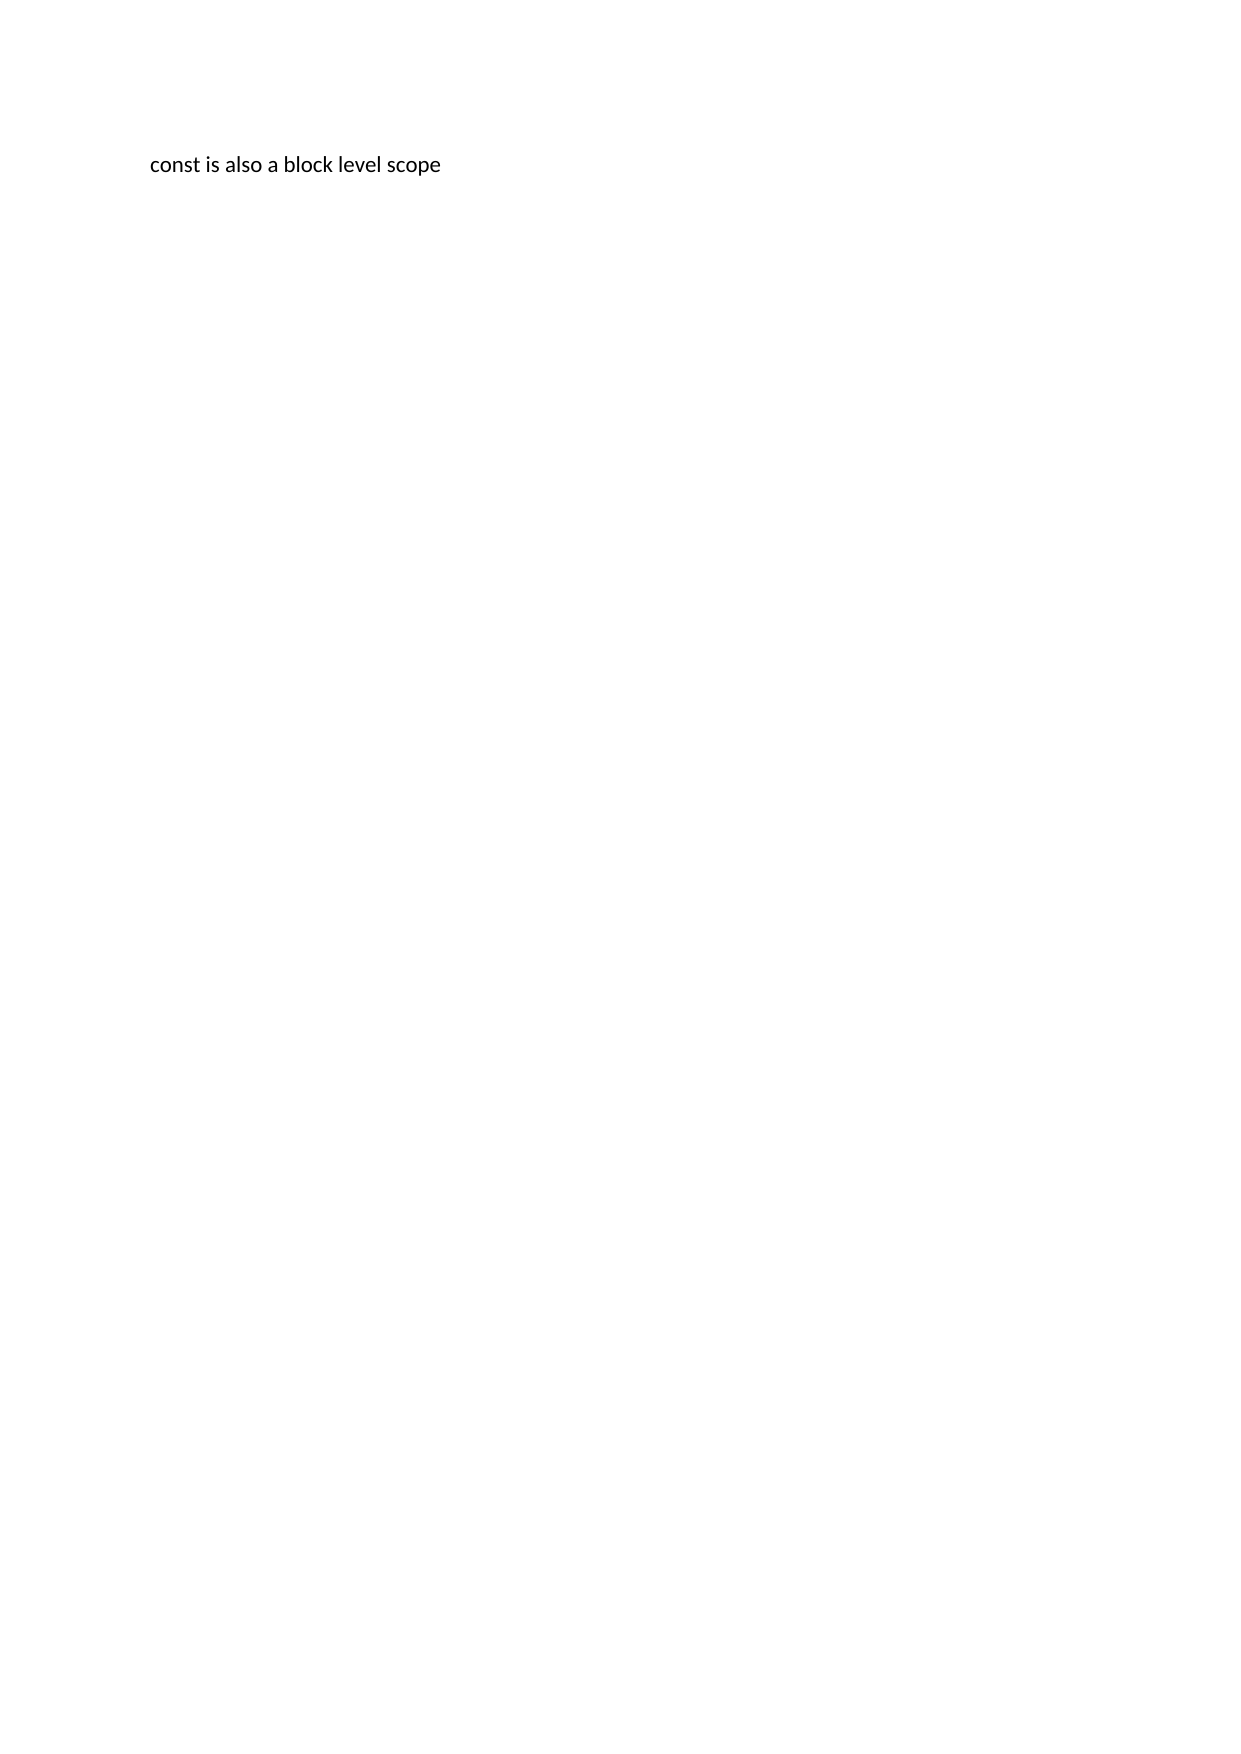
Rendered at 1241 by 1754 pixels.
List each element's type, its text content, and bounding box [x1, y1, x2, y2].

text const is also a block level scope [150, 150, 1090, 178]
